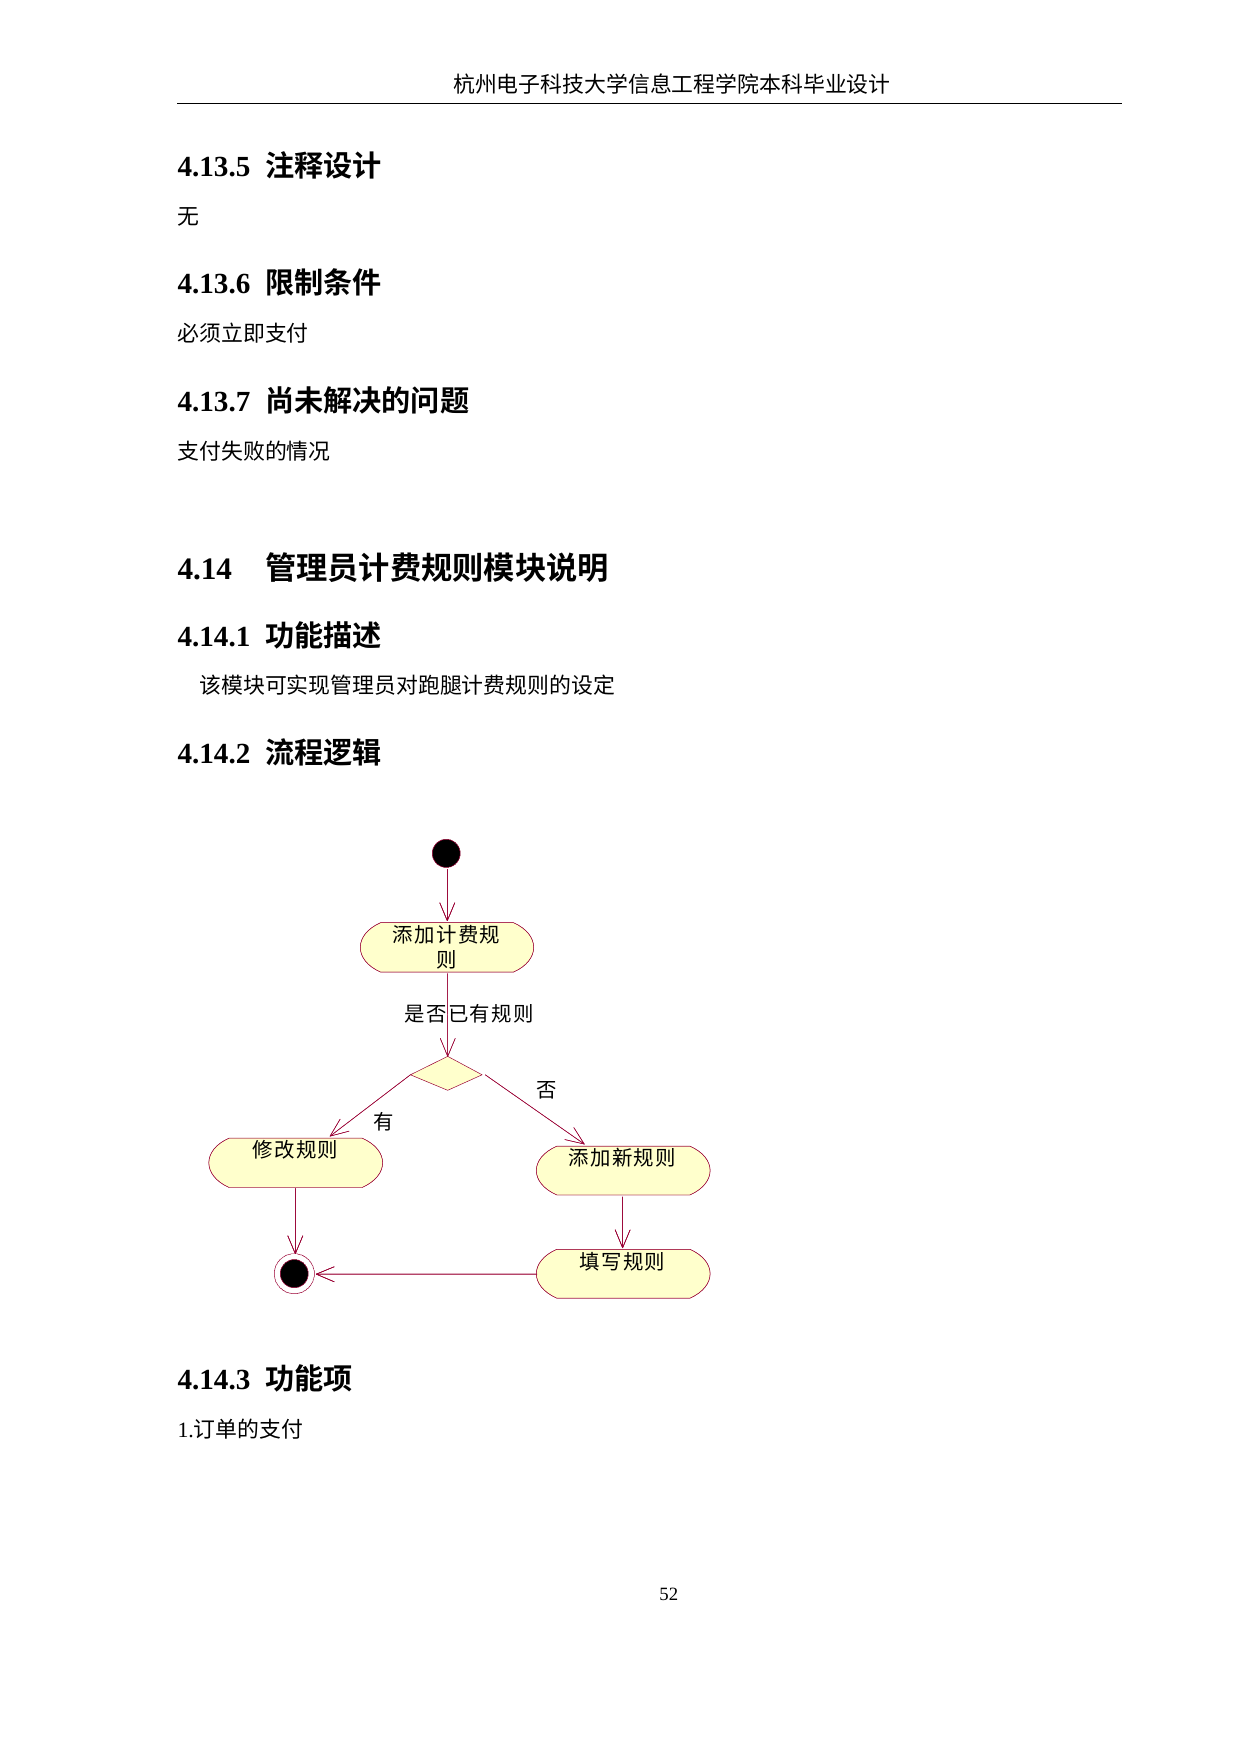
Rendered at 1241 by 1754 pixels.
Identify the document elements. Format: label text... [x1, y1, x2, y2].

text 无 [177, 197, 1122, 231]
text 该模块可实现管理员对跑腿计费规则的设定 [177, 667, 1122, 701]
text 1.订单的支付 [177, 1411, 1122, 1445]
subtitle 流程逻辑 [177, 717, 1122, 785]
subtitle 功能项 [177, 1343, 1122, 1411]
subtitle 限制条件 [177, 247, 1122, 315]
subtitle 尚未解决的问题 [177, 365, 1122, 433]
text 支付失败的情况 [177, 433, 1122, 467]
subtitle 管理员计费规则模块说明 [177, 532, 1122, 599]
subtitle 功能描述 [177, 599, 1122, 667]
text 必须立即支付 [177, 315, 1122, 349]
subtitle 注释设计 [177, 129, 1122, 197]
